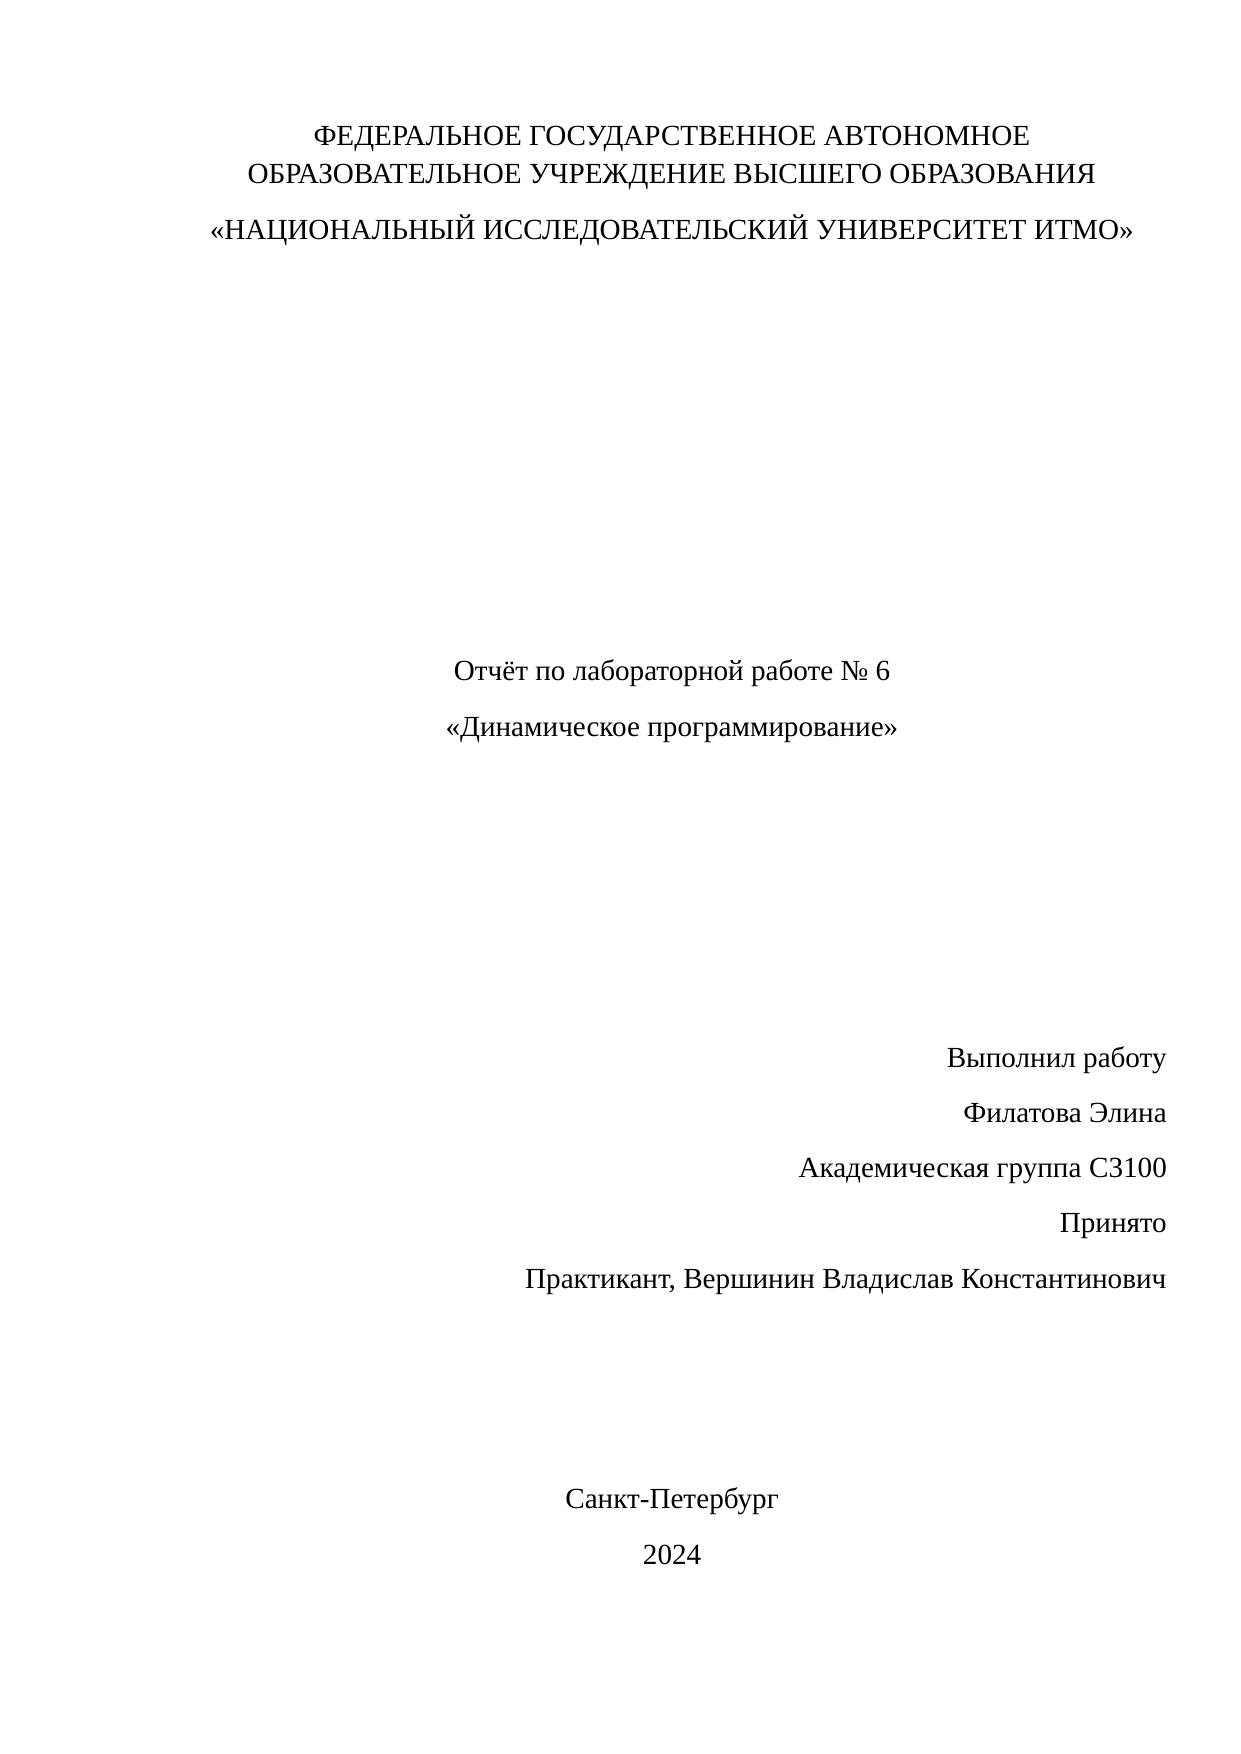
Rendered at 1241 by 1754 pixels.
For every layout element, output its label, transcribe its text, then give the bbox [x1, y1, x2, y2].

text Отчёт по лабораторной работе № 6 [177, 653, 1167, 687]
text «Динамическое программирование» [177, 709, 1167, 742]
text Академическая группа C3100 [177, 1150, 1167, 1184]
text «НАЦИОНАЛЬНЫЙ ИССЛЕДОВАТЕЛЬСКИЙ УНИВЕРСИТЕТ ИТМО» [177, 212, 1167, 245]
text 2024 [177, 1537, 1167, 1570]
text Принято [177, 1206, 1167, 1239]
text Филатова Элина [177, 1095, 1167, 1129]
text Практикант, Вершинин Владислав Константинович [177, 1261, 1167, 1294]
text Санкт-Петербург [177, 1482, 1167, 1515]
text ФЕДЕРАЛЬНОЕ ГОСУДАРСТВЕННОЕ АВТОНОМНОЕ ОБРАЗОВАТЕЛЬНОЕ УЧРЕЖДЕНИЕ ВЫСШЕГО ОБРАЗОВАНИЯ [177, 118, 1167, 190]
text Выполнил работу [177, 1040, 1167, 1073]
